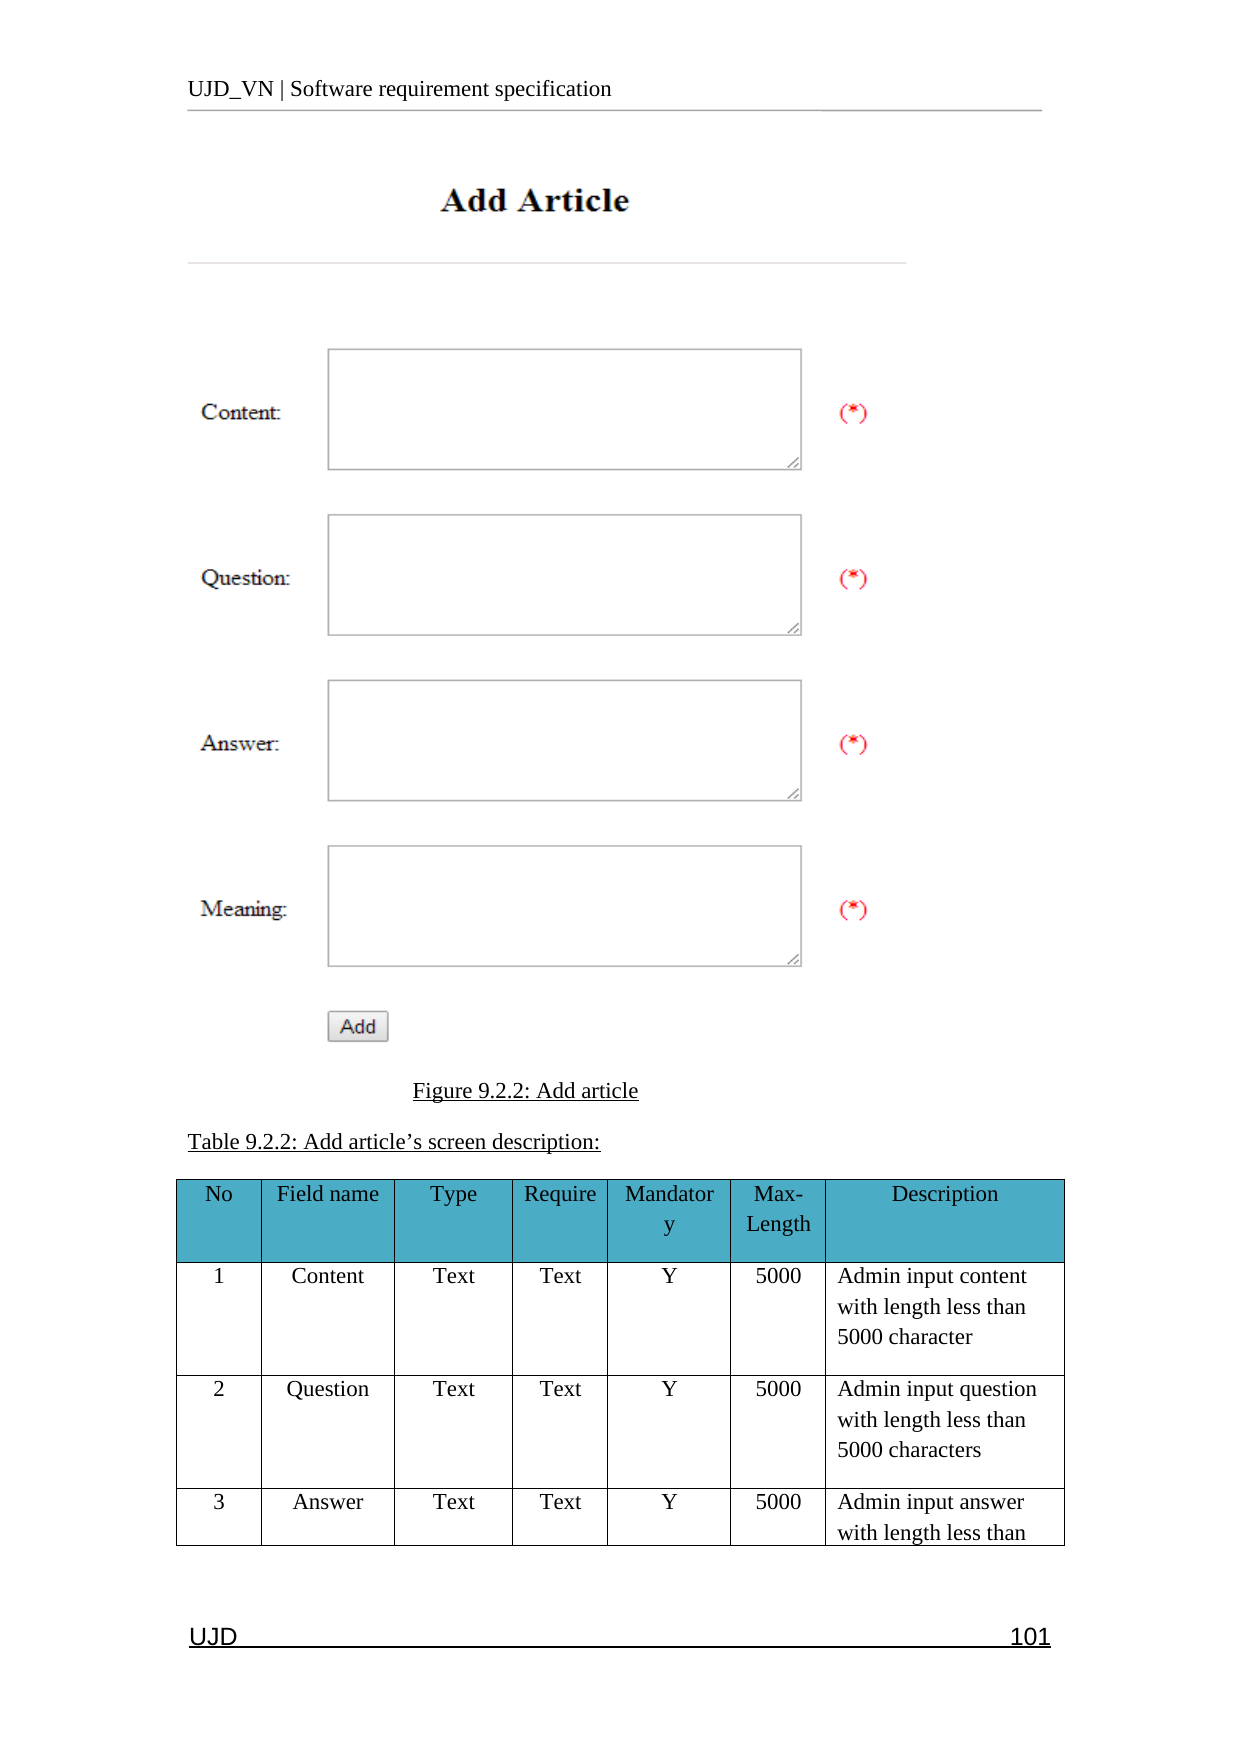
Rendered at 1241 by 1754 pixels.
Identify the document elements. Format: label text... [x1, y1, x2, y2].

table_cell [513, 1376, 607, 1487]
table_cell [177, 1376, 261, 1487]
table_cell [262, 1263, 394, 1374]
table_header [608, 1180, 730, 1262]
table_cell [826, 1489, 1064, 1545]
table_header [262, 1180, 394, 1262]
picture [187, 180, 907, 1052]
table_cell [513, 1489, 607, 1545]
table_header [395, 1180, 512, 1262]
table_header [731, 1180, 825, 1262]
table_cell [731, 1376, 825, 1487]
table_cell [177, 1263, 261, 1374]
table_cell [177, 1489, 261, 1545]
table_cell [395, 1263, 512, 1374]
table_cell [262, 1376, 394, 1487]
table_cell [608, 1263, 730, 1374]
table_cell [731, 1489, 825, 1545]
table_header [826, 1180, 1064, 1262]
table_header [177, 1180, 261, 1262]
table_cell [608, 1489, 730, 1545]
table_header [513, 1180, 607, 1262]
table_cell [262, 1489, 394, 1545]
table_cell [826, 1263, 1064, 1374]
text Figure 9.2.2: Add article [187, 1077, 1053, 1103]
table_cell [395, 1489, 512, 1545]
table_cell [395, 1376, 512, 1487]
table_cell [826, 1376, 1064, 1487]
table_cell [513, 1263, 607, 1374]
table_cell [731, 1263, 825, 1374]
text Table 9.2.2: Add article’s screen description: [187, 1128, 1053, 1154]
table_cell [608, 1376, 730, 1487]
